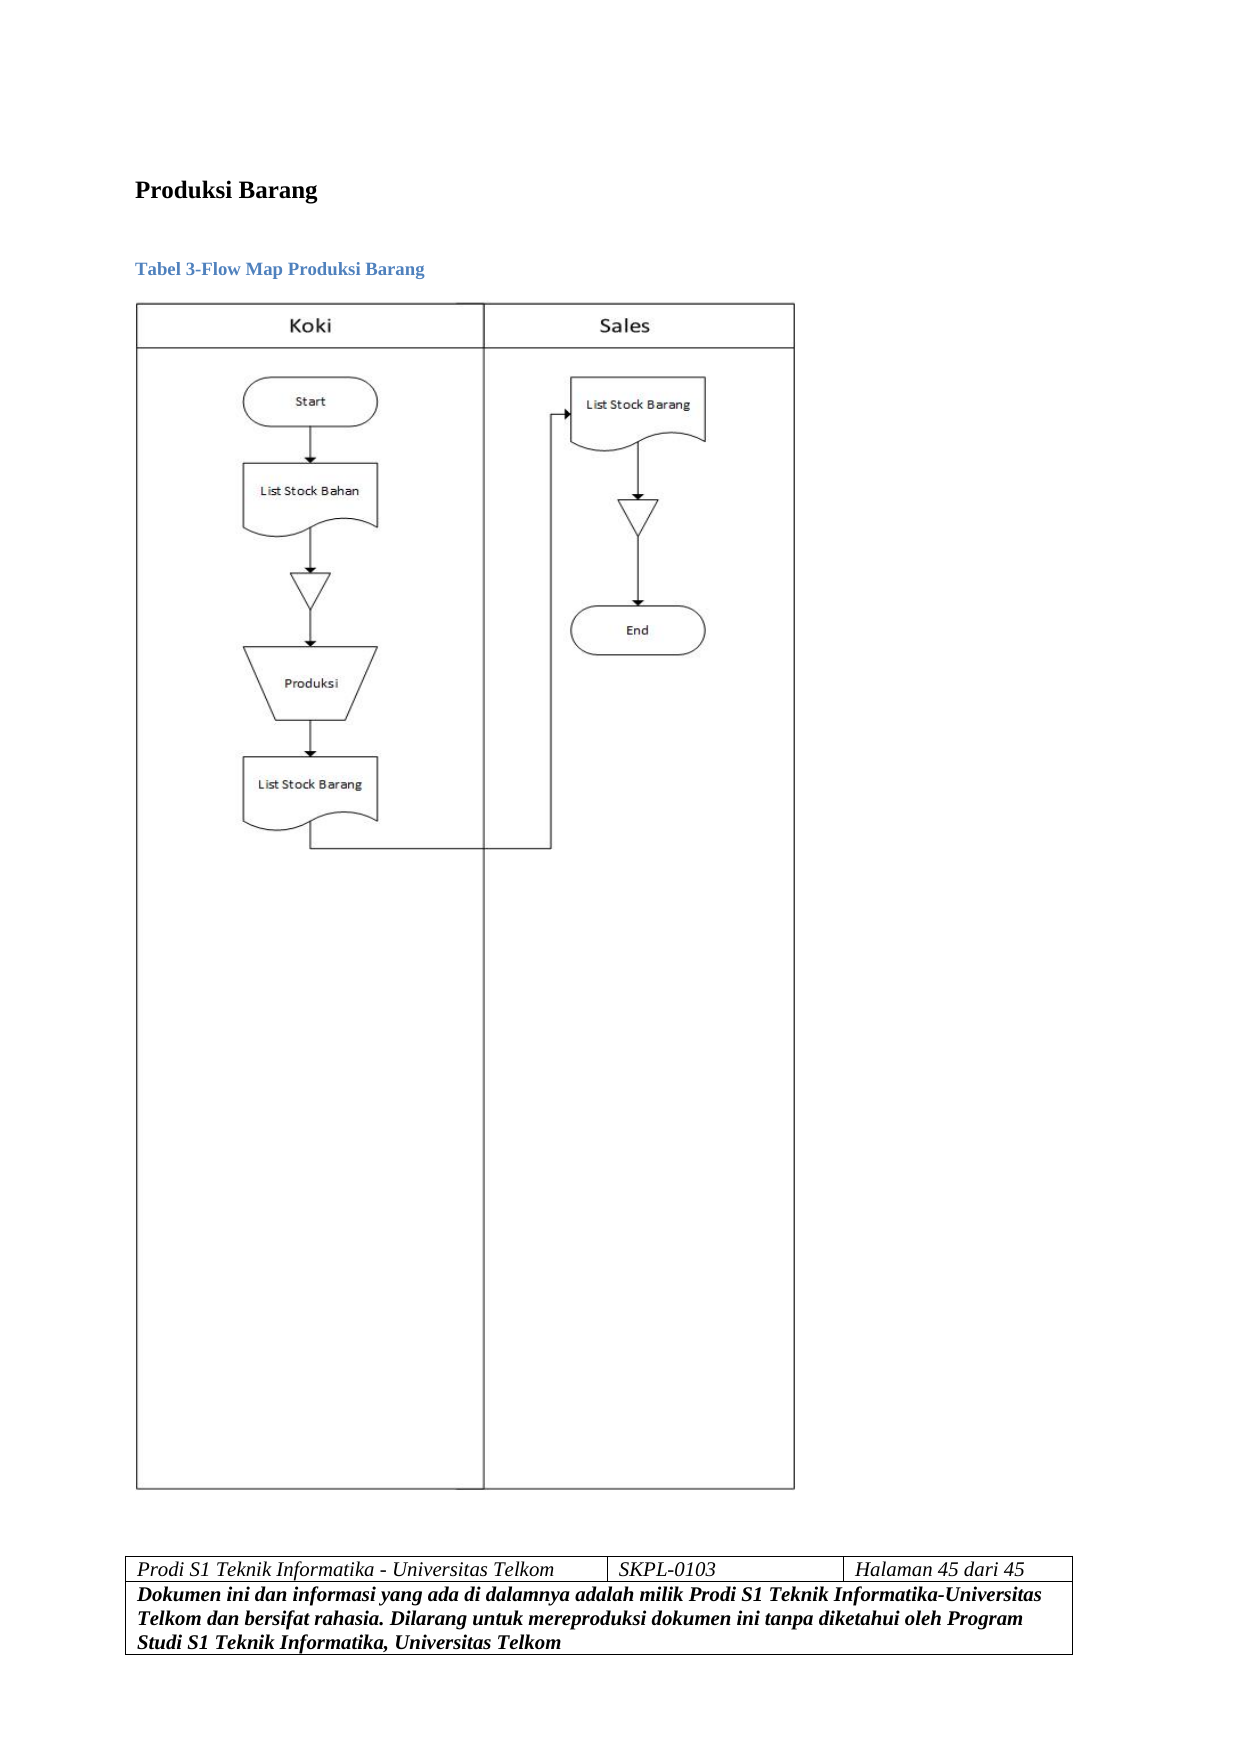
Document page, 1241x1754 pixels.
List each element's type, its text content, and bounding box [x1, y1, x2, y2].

text Tabel 3-Flow Map Produksi Barang [135, 257, 1105, 279]
picture [135, 300, 796, 1492]
subtitle Produksi Barang [135, 175, 1105, 204]
